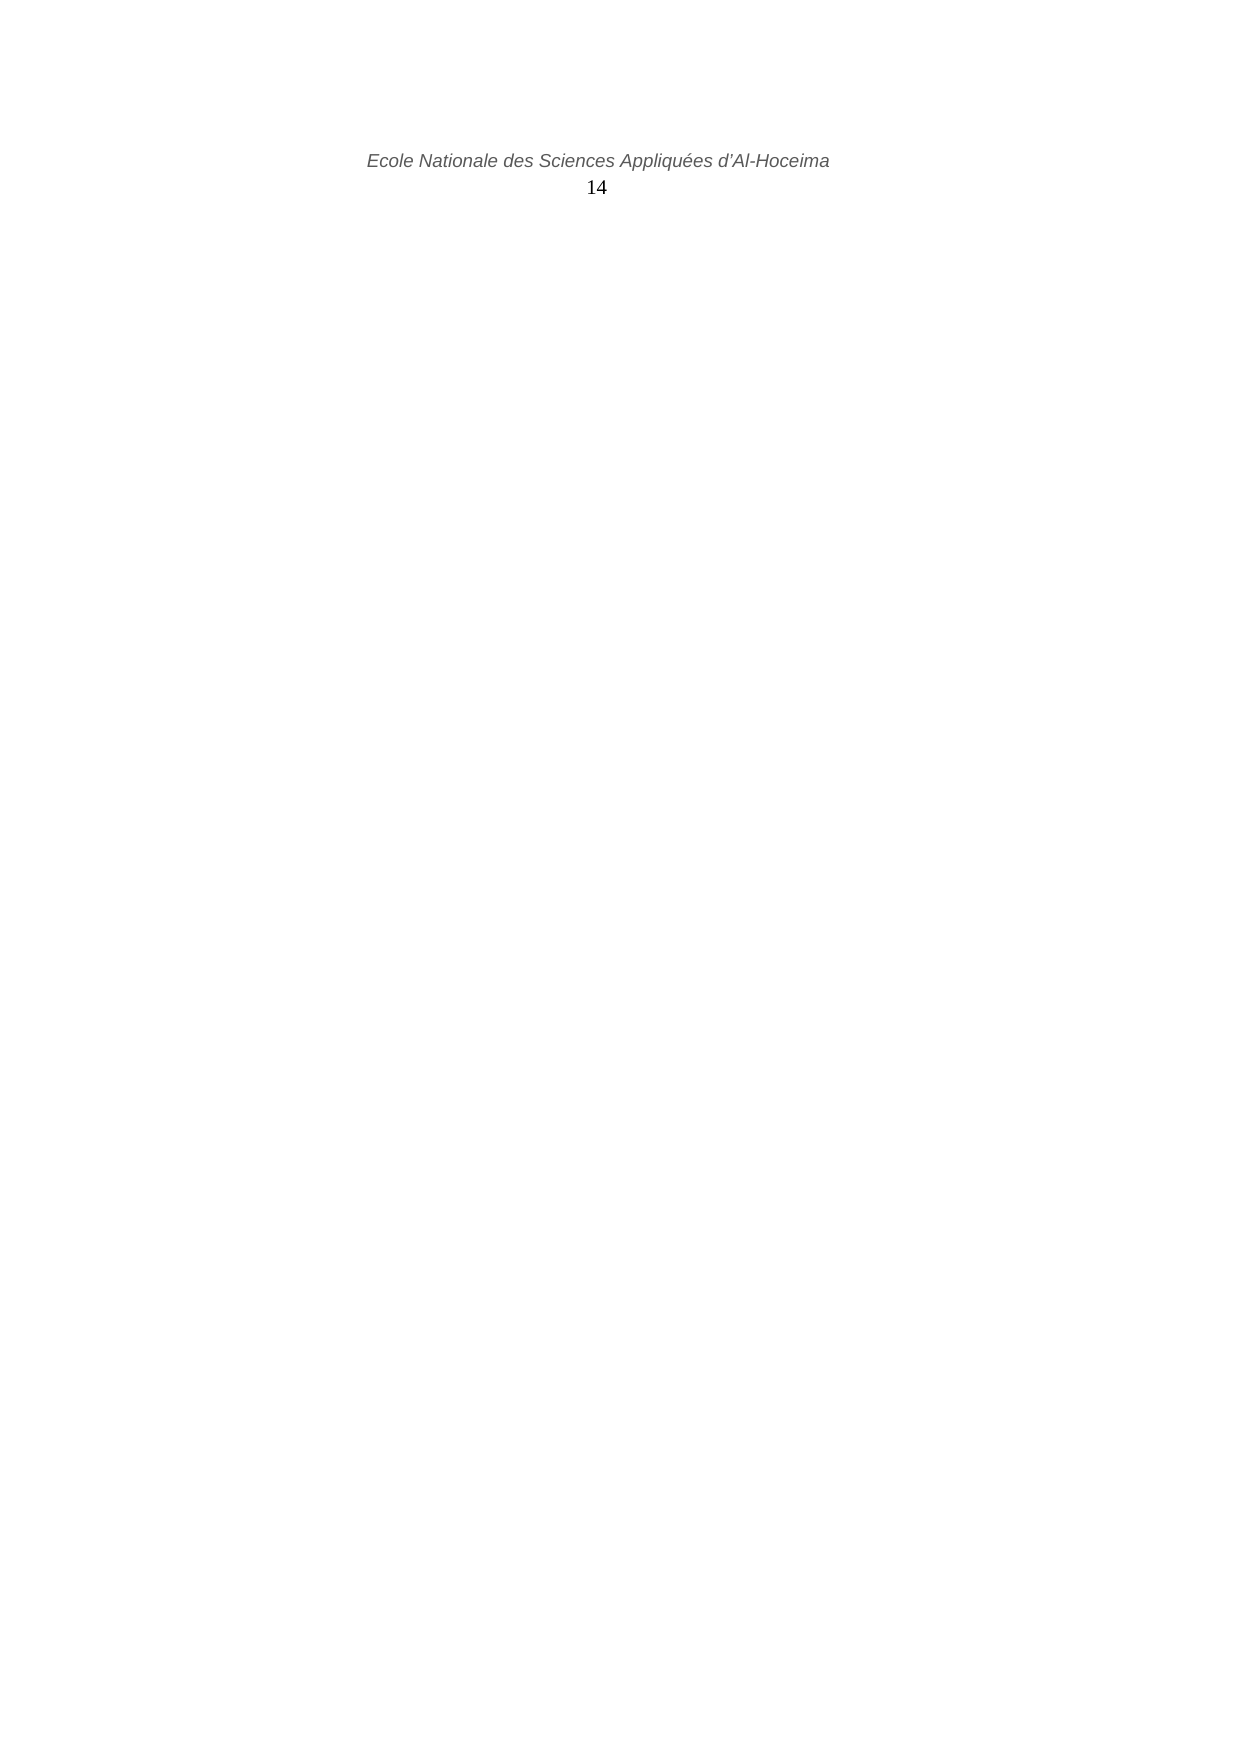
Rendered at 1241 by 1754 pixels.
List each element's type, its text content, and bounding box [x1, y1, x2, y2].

text 14 [148, 175, 1223, 199]
text Ecole Nationale des Sciences Appliquées d’Al-Hoceima [148, 150, 1223, 172]
